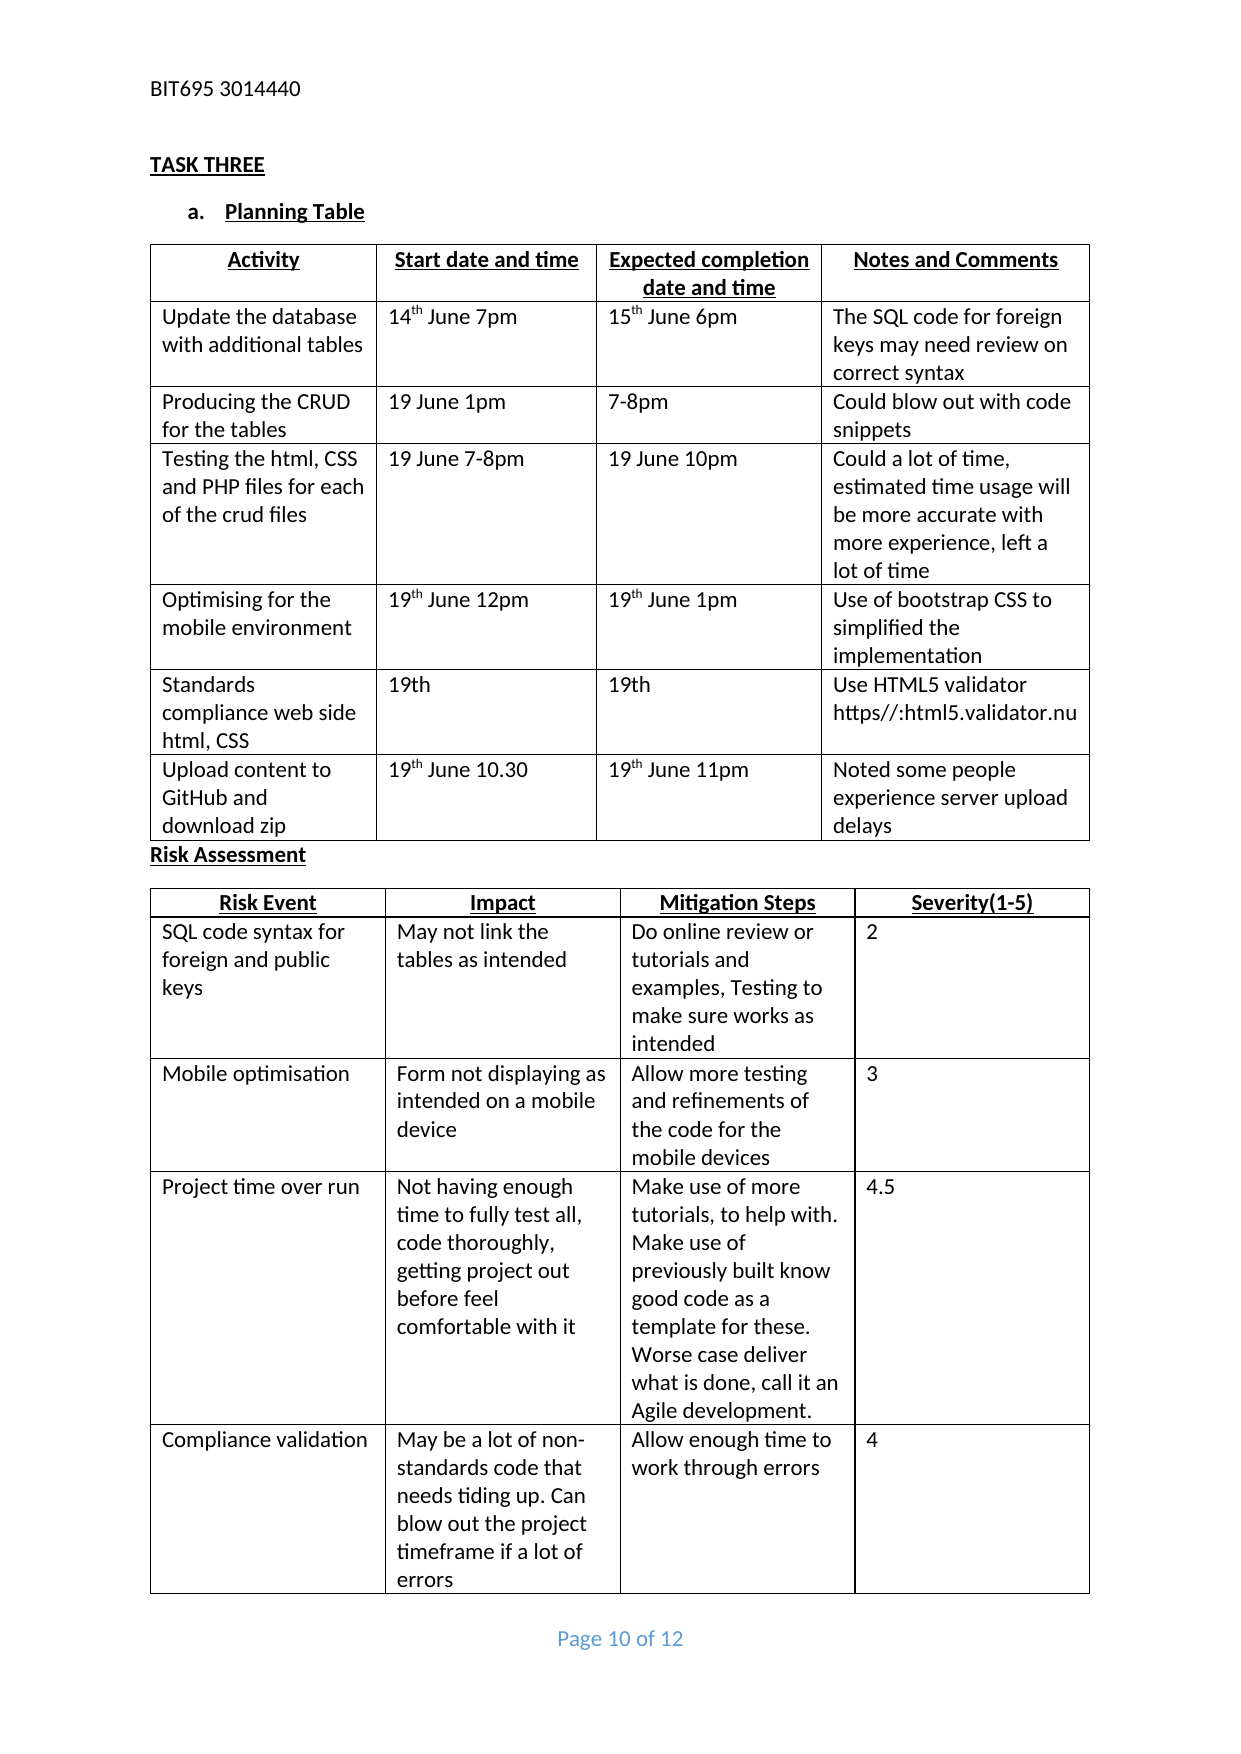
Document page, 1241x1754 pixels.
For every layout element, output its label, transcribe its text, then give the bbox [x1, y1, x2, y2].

table_cell 19th June 10.30 [377, 755, 596, 839]
table_cell Could a lot of time, estimated time usage will be more accurate with more experience, left a lot of time [822, 444, 1089, 584]
table_cell 3 [856, 1059, 1089, 1171]
table_cell 19th June 1pm [597, 585, 821, 669]
table_cell Upload content to GitHub and download zip [151, 755, 376, 839]
table_cell Make use of more tutorials, to help with. Make use of previously built know good code as a template for these. Worse case deliver what is done, call it an Agile development. [621, 1172, 854, 1424]
table_cell 19th [597, 670, 821, 754]
table_cell Could blow out with code snippets [822, 387, 1089, 443]
table_cell 19th June 11pm [597, 755, 821, 839]
table_cell Producing the CRUD for the tables [151, 387, 376, 443]
table_cell 19 June 10pm [597, 444, 821, 584]
table_cell May not link the tables as intended [386, 918, 620, 1058]
table_cell Update the database with additional tables [151, 302, 376, 386]
table_cell 15th June 6pm [597, 302, 821, 386]
table_cell Use of bootstrap CSS to simplified the implementation [822, 585, 1089, 669]
table_cell Not having enough time to fully test all, code thoroughly, getting project out before feel comfortable with it [386, 1172, 620, 1424]
table_cell 19 June 1pm [377, 387, 596, 443]
table_cell Mobile optimisation [151, 1059, 385, 1171]
table_header Activity [151, 245, 376, 301]
table_header Risk Event [151, 889, 385, 916]
table_cell 19 June 7-8pm [377, 444, 596, 584]
table_cell 4 [856, 1425, 1089, 1593]
table_cell 19th June 12pm [377, 585, 596, 669]
text TASK THREE [150, 150, 1090, 178]
table_cell May be a lot of non-standards code that needs tiding up. Can blow out the project timeframe if a lot of errors [386, 1425, 620, 1593]
table_cell Use HTML5 validator https//:html5.validator.nu [822, 670, 1089, 754]
table_cell 4.5 [856, 1172, 1089, 1424]
text Risk Assessment [150, 841, 1090, 868]
table_cell Form not displaying as intended on a mobile device [386, 1059, 620, 1171]
table_cell Testing the html, CSS and PHP files for each of the crud files [151, 444, 376, 584]
table_header Expected completion date and time [597, 245, 821, 301]
table_cell Optimising for the mobile environment [151, 585, 376, 669]
table_cell Project time over run [151, 1172, 385, 1424]
table_cell 19th [377, 670, 596, 754]
table_cell 2 [856, 918, 1089, 1058]
table_cell Allow enough time to work through errors [621, 1425, 854, 1593]
table_cell 7-8pm [597, 387, 821, 443]
table_cell Noted some people experience server upload delays [822, 755, 1089, 839]
table_cell Do online review or tutorials and examples, Testing to make sure works as intended [621, 918, 854, 1058]
table_cell Allow more testing and refinements of the code for the mobile devices [621, 1059, 854, 1171]
table_header Impact [386, 889, 620, 916]
table_header Mitigation Steps [621, 889, 854, 916]
table_header Severity(1-5) [856, 889, 1089, 916]
table_cell The SQL code for foreign keys may need review on correct syntax [822, 302, 1089, 386]
table_cell 14th June 7pm [377, 302, 596, 386]
table_header Start date and time [377, 245, 596, 301]
table_cell SQL code syntax for foreign and public keys [151, 918, 385, 1058]
table_cell Compliance validation [151, 1425, 385, 1593]
list Planning Table [187, 197, 1090, 225]
table_header Notes and Comments [822, 245, 1089, 301]
table_cell Standards compliance web side html, CSS [151, 670, 376, 754]
